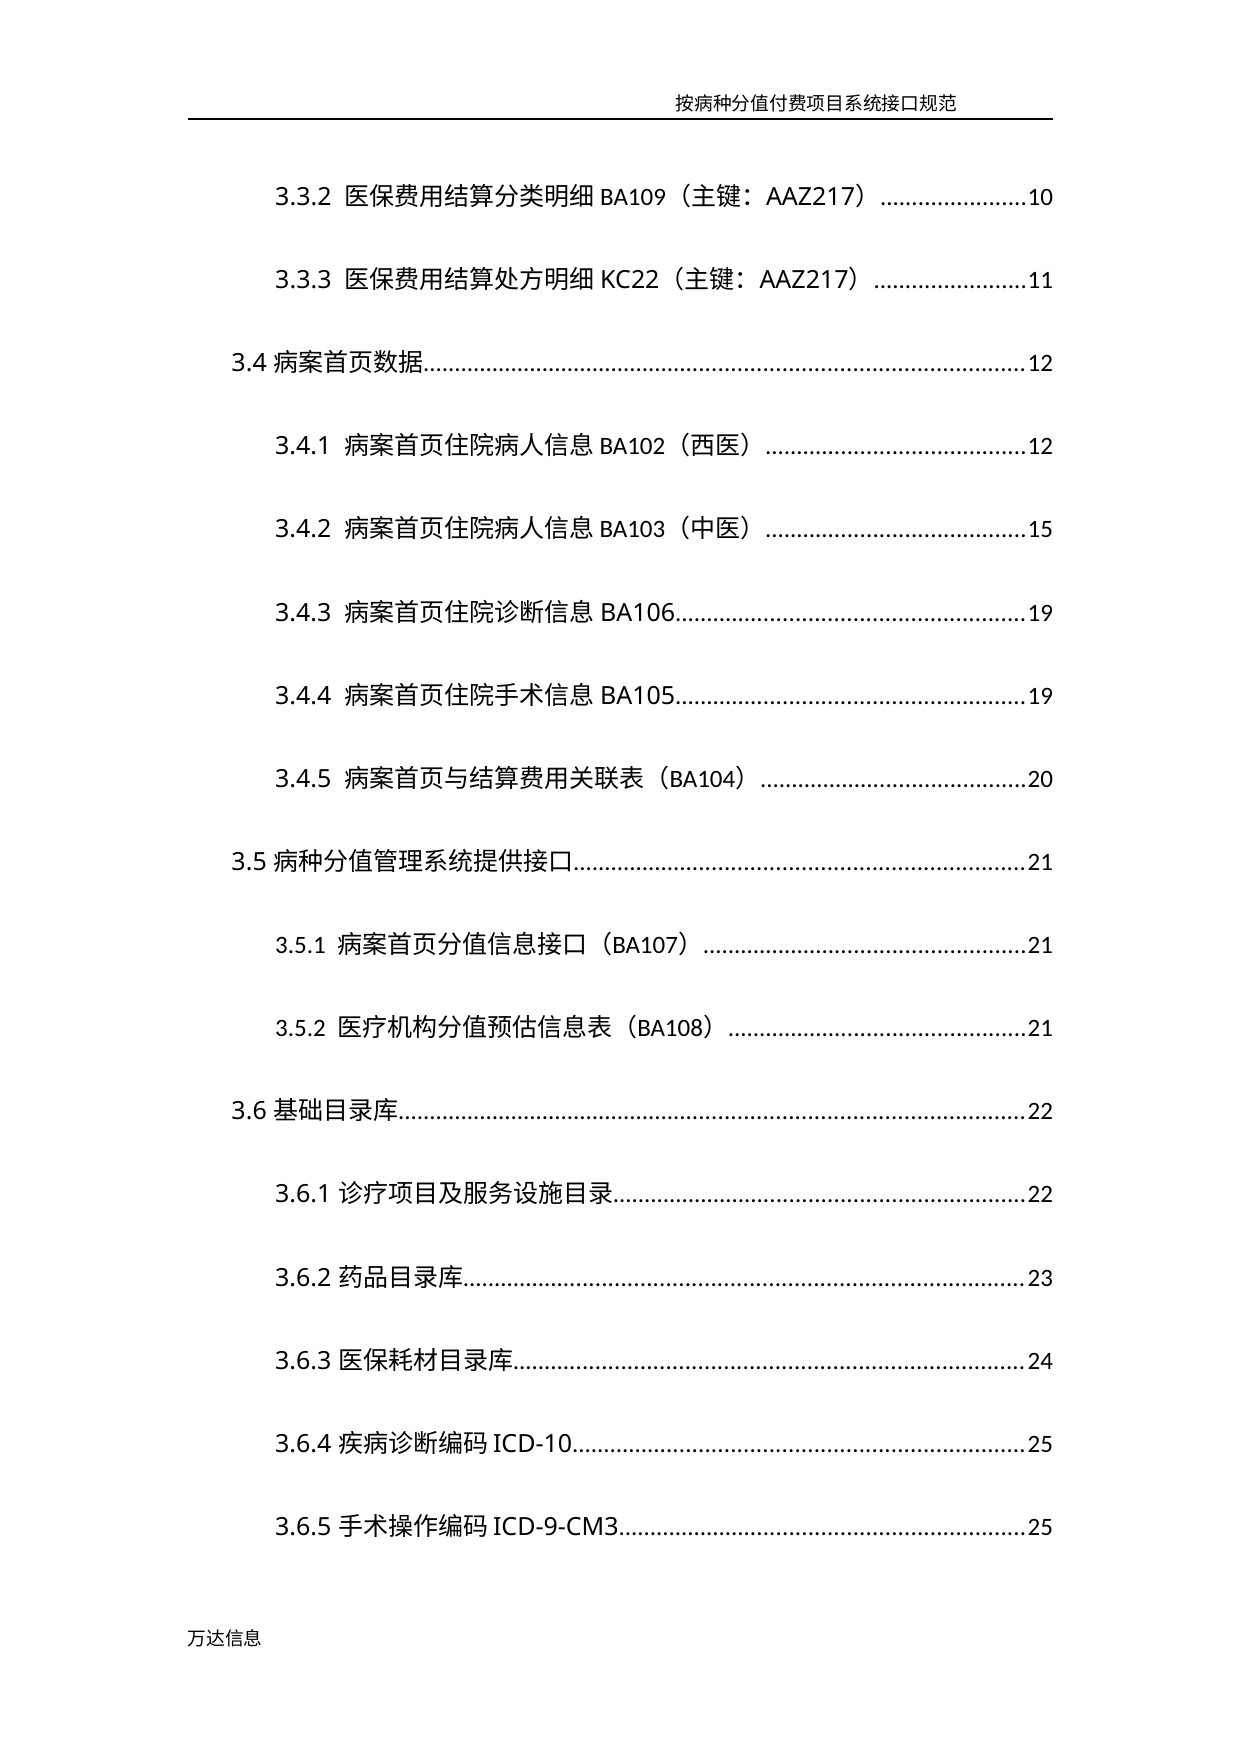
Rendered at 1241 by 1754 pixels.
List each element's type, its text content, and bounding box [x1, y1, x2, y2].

text 3.4.1 病案首页住院病人信息BA102（西医） 12 [275, 411, 1053, 476]
text 3.4 病案首页数据 12 [231, 328, 1053, 393]
text 3.6.4 疾病诊断编码ICD-10 25 [275, 1409, 1053, 1474]
text 3.6.5 手术操作编码ICD-9-CM3 25 [275, 1492, 1053, 1557]
text 3.5.1 病案首页分值信息接口（BA107） 21 [275, 910, 1053, 975]
text 3.6.3 医保耗材目录库 24 [275, 1326, 1053, 1391]
text 3.5.2 医疗机构分值预估信息表（BA108） 21 [275, 993, 1053, 1058]
text 3.6.2 药品目录库 23 [275, 1243, 1053, 1308]
text 3.4.4 病案首页住院手术信息 BA105 19 [275, 661, 1053, 726]
text 3.6 基础目录库 22 [231, 1076, 1053, 1141]
text 3.5 病种分值管理系统提供接口 21 [231, 827, 1053, 892]
text 3.4.2 病案首页住院病人信息BA103（中医） 15 [275, 494, 1053, 559]
text 3.4.3 病案首页住院诊断信息 BA106 19 [275, 578, 1053, 643]
text 3.6.1 诊疗项目及服务设施目录 22 [275, 1159, 1053, 1224]
text 3.3.2 医保费用结算分类明细 BA109（主键：AAZ217） 10 [275, 162, 1053, 227]
text 3.3.3 医保费用结算处方明细 KC22（主键：AAZ217） 11 [275, 245, 1053, 310]
text 3.4.5 病案首页与结算费用关联表（BA104） 20 [275, 744, 1053, 809]
